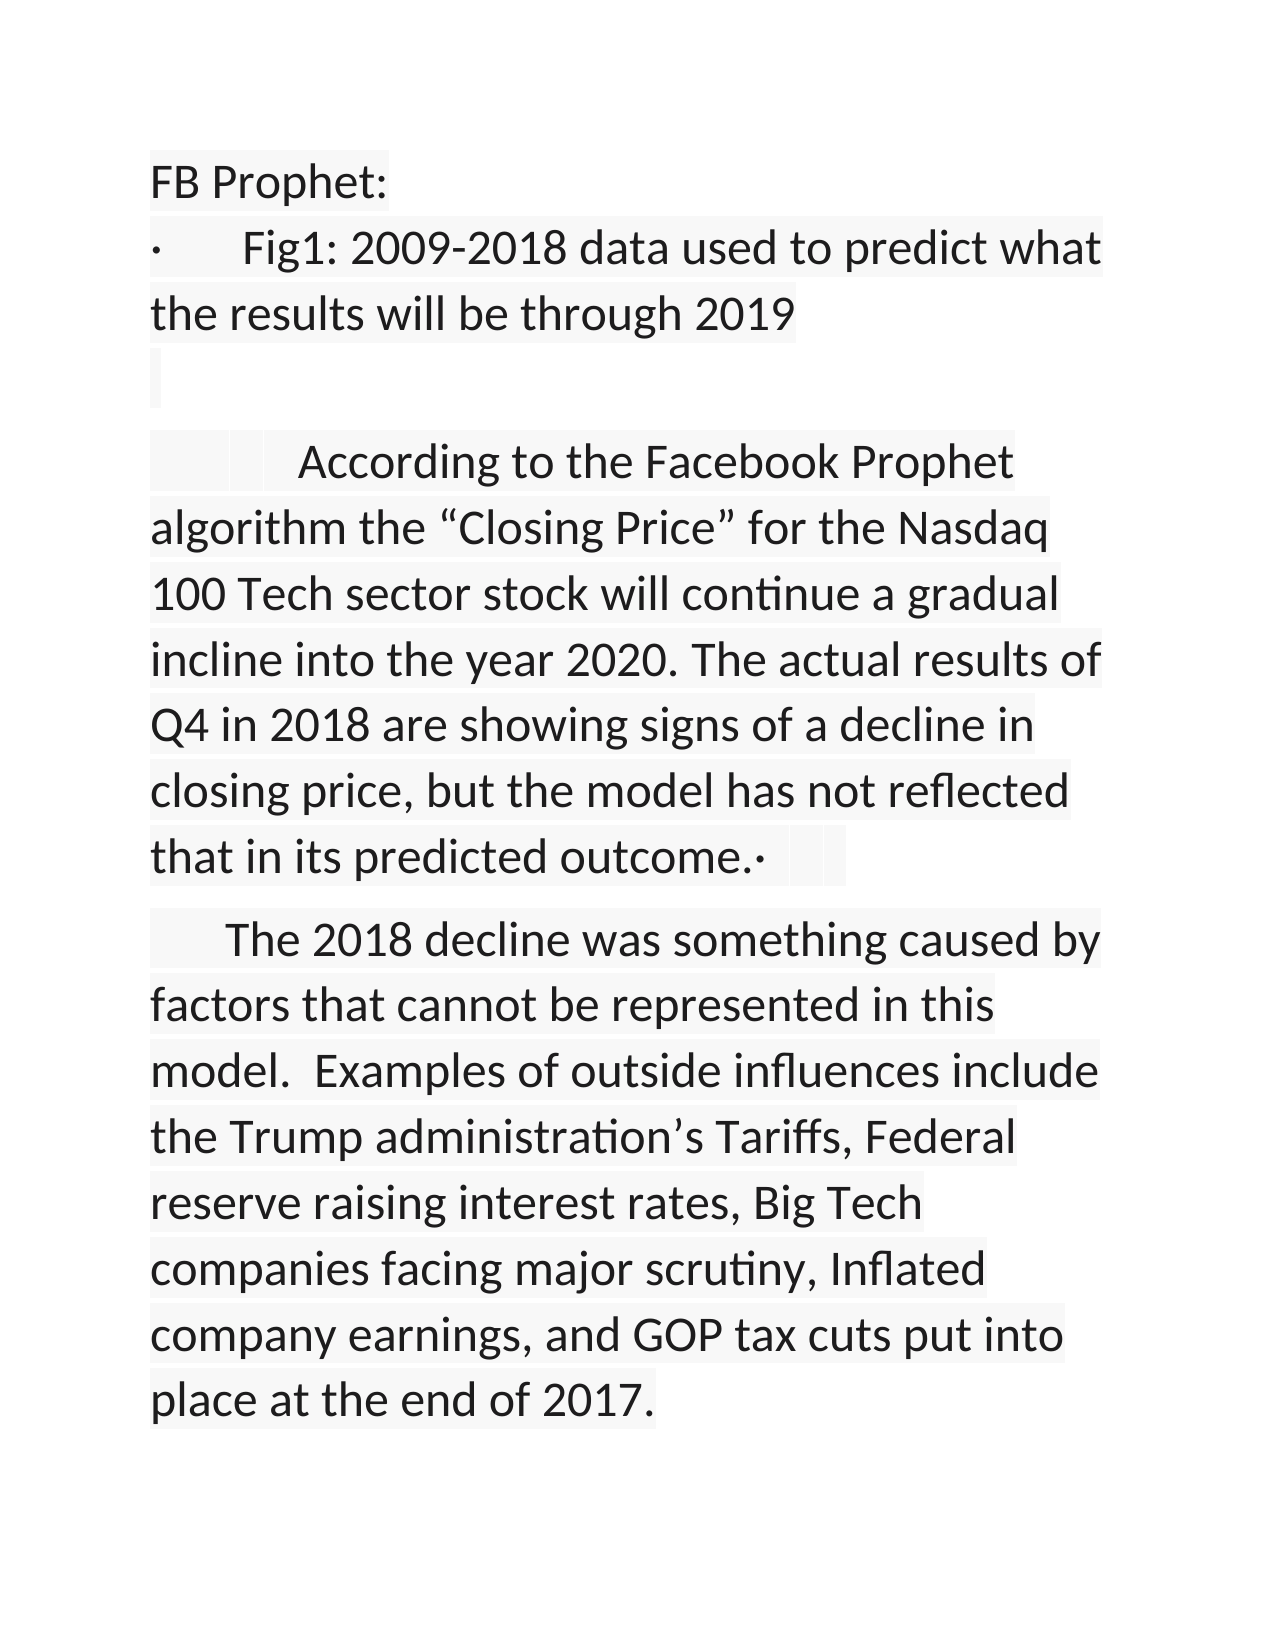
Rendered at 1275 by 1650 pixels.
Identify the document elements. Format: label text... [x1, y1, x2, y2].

text FB Prophet: · Fig1: 2009-2018 data used to predict what the results will be through 2019 [150, 150, 1125, 408]
text The 2018 decline was something caused by factors that cannot be represented in this model. Examples of outside influences include the Trump administration’s Tariffs, Federal reserve raising interest rates, Big Tech companies facing major scrutiny, Inflated company earnings, and GOP tax cuts put into place at the end of 2017. [150, 907, 1125, 1429]
text According to the Facebook Prophet algorithm the “Closing Price” for the Nasdaq 100 Tech sector stock will continue a gradual incline into the year 2020. The actual results of Q4 in 2018 are showing signs of a decline in closing price, but the model has not reflected that in its predicted outcome.· [150, 430, 1125, 886]
